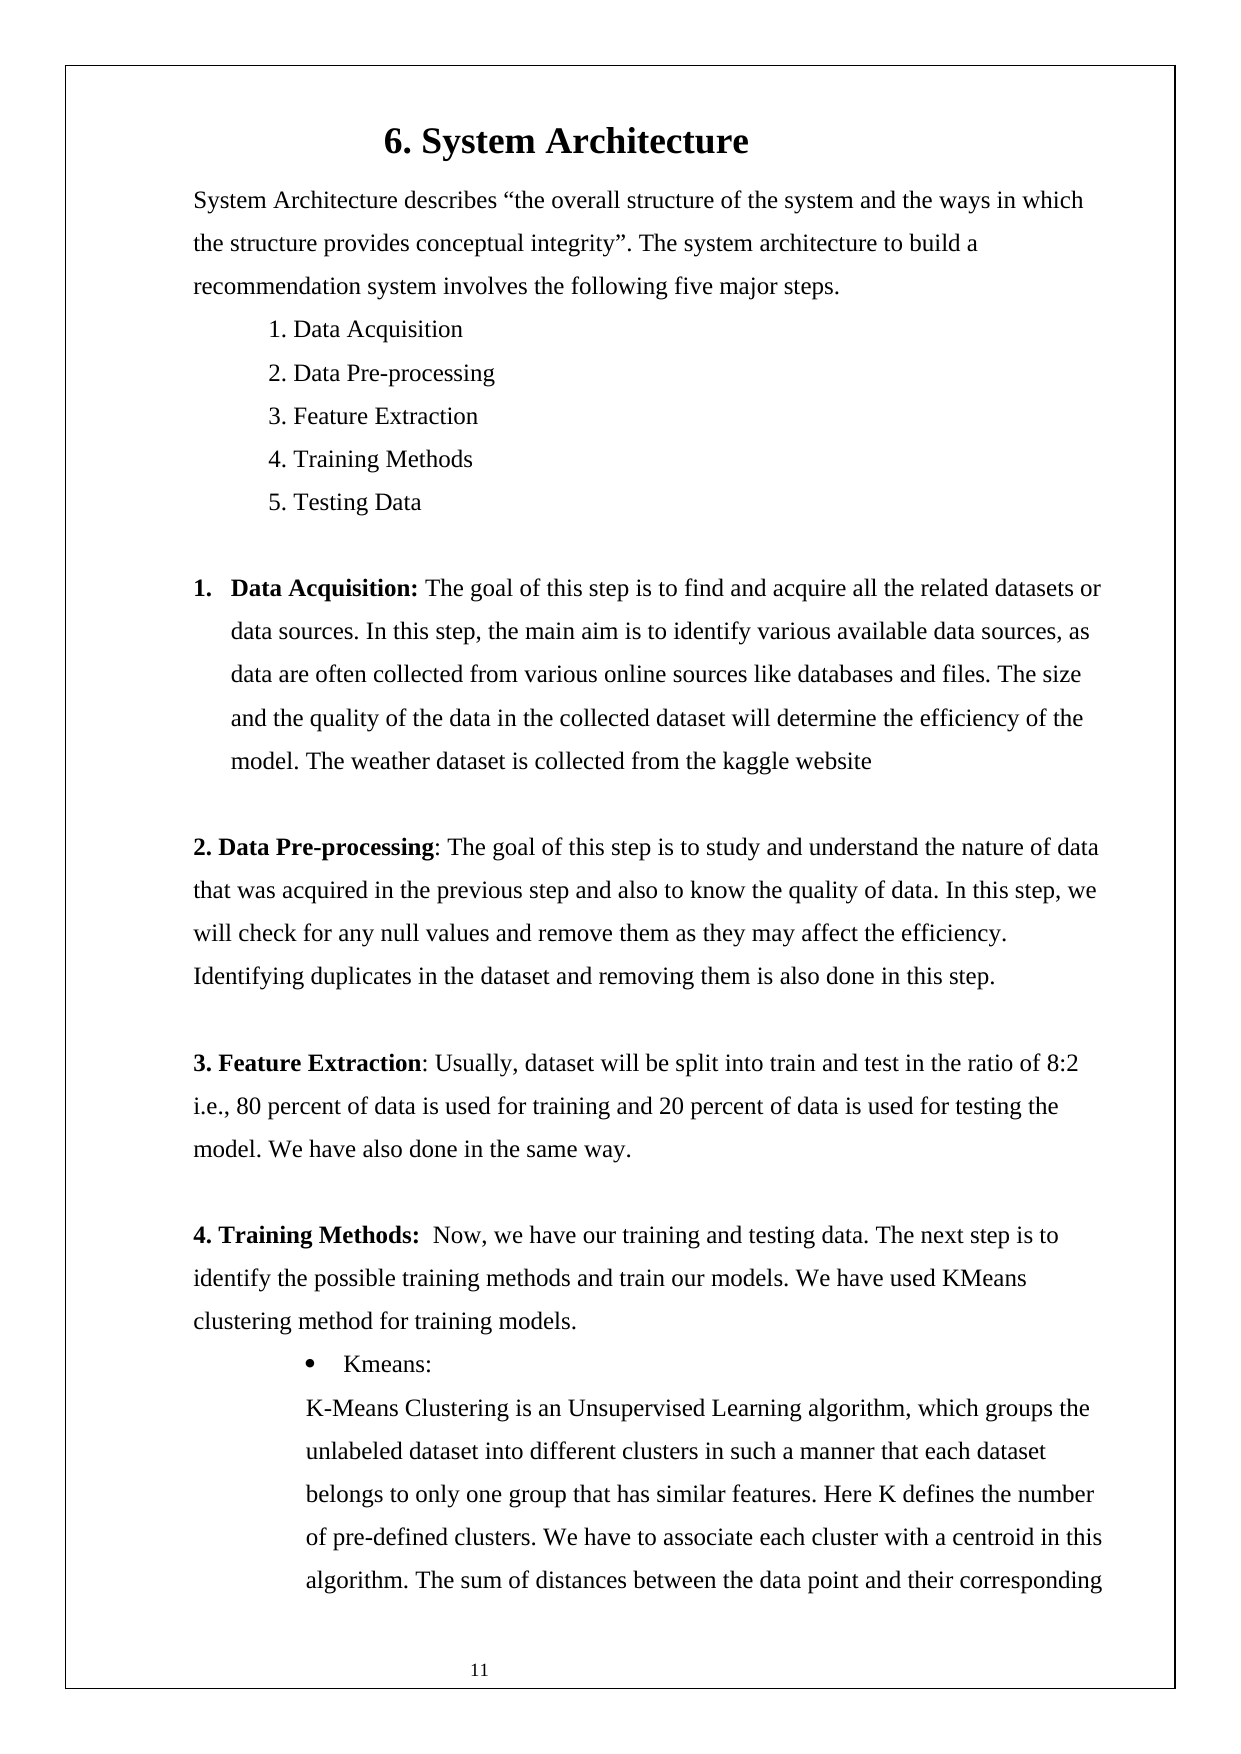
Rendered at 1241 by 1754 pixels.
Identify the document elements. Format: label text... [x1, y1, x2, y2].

text 2. Data Pre-processing [193, 358, 1118, 386]
list 2. Data Pre-processing: The goal of this step is to study and understand the nature of data that was acquired in the previous step and also to know the quality of data. In this step, we will check for any null values and remove them as they may affect the efficiency. Identifying duplicates in the dataset and removing them is also done in this step. [193, 832, 1118, 990]
list Data Acquisition: The goal of this step is to find and acquire all the related datasets or data sources. In this step, the main aim is to identify various available data sources, as data are often collected from various online sources like databases and files. The size and the quality of the data in the collected dataset will determine the efficiency of the model. The weather dataset is collected from the kaggle website [193, 573, 1118, 774]
text 5. Testing Data [193, 487, 1118, 516]
list 3. Feature Extraction: Usually, dataset will be split into train and test in the ratio of 8:2 i.e., 80 percent of data is used for training and 20 percent of data is used for testing the model. We have also done in the same way. [193, 1048, 1118, 1163]
list System Architecture [384, 118, 1058, 161]
text 1. Data Acquisition [193, 314, 1118, 343]
list Kmeans: [306, 1349, 1118, 1378]
text 3. Feature Extraction [193, 401, 1118, 429]
list 4. Training Methods: Now, we have our training and testing data. The next step is to identify the possible training methods and train our models. We have used KMeans clustering method for training models. [193, 1220, 1118, 1335]
text 4. Training Methods [193, 444, 1118, 473]
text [306, 1393, 1118, 1594]
text System Architecture describes “the overall structure of the system and the ways in which the structure provides conceptual integrity”. The system architecture to build a recommendation system involves the following five major steps. [193, 185, 1118, 300]
